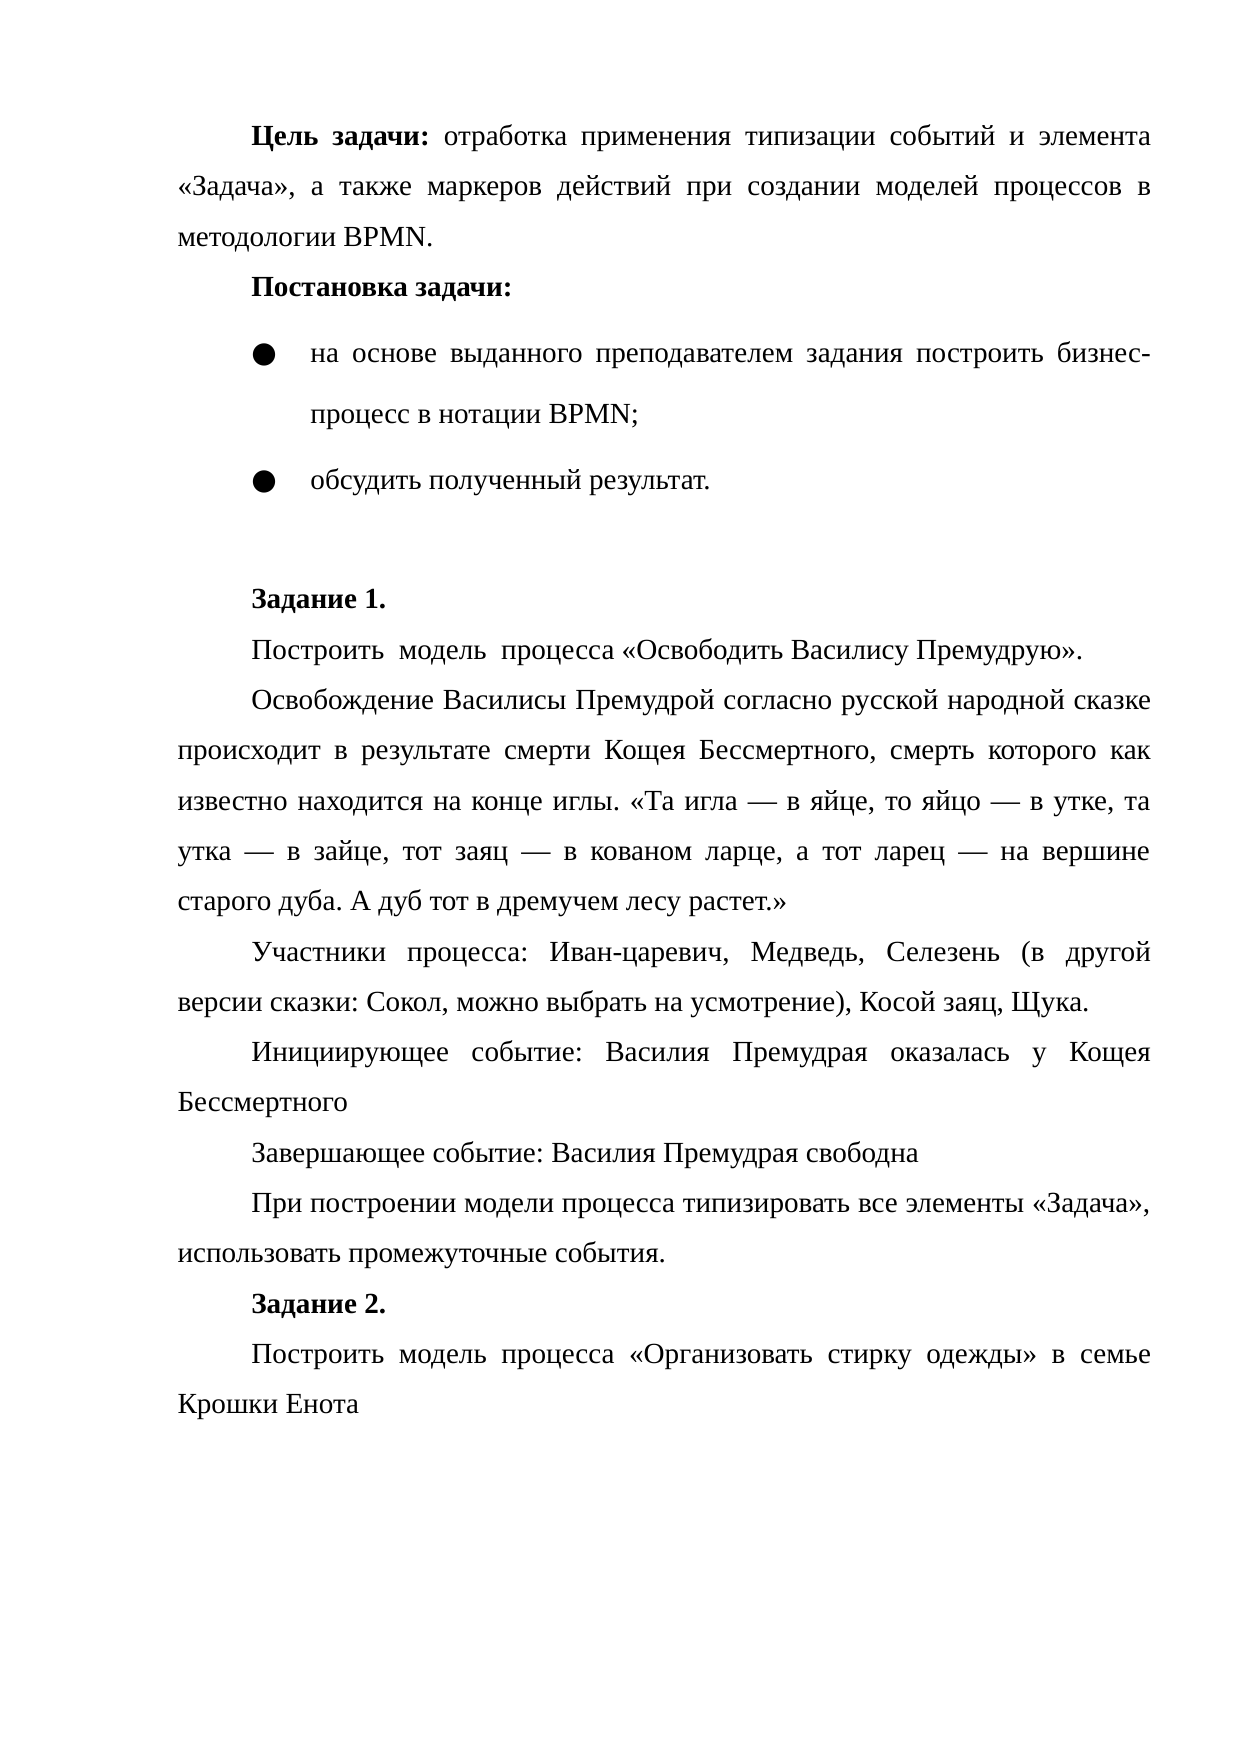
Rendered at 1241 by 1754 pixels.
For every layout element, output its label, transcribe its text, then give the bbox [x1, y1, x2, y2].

text При построении модели процесса типизировать все элементы «Задача», использовать промежуточные события. [177, 1185, 1152, 1269]
text Постановка задачи: [177, 269, 1152, 303]
text Задание 2. [177, 1286, 1152, 1319]
text Освобождение Василисы Премудрой согласно русской народной сказке происходит в результате смерти Кощея Бессмертного, смерть которого как известно находится на конце иглы. «Та игла — в яйце, то яйцо — в утке, та утка — в зайце, тот заяц — в кованом ларце, а тот ларец — на вершине старого дуба. А дуб тот в дремучем лесу растет.» [177, 682, 1152, 917]
list на основе выданного преподавателем задания построить бизнес-процесс в нотации BPMN; [251, 319, 1152, 429]
text Участники процесса: Иван-царевич, Медведь, Селезень (в другой версии сказки: Сокол, можно выбрать на усмотрение), Косой заяц, Щука. [177, 934, 1152, 1017]
text Цель задачи: отработка применения типизации событий и элемента «Задача», а также маркеров действий при создании моделей процессов в методологии BPMN. [177, 118, 1152, 252]
text Задание 1. [177, 581, 1152, 615]
list обсудить полученный результат. [251, 446, 1152, 506]
text Построить модель процесса «Освободить Василису Премудрую». [177, 632, 1152, 665]
text Инициирующее событие: Василия Премудрая оказалась у Кощея Бессмертного [177, 1034, 1152, 1118]
text Завершающее событие: Василия Премудрая свободна [177, 1135, 1152, 1168]
text Построить модель процесса «Организовать стирку одежды» в семье Крошки Енота [177, 1336, 1152, 1420]
